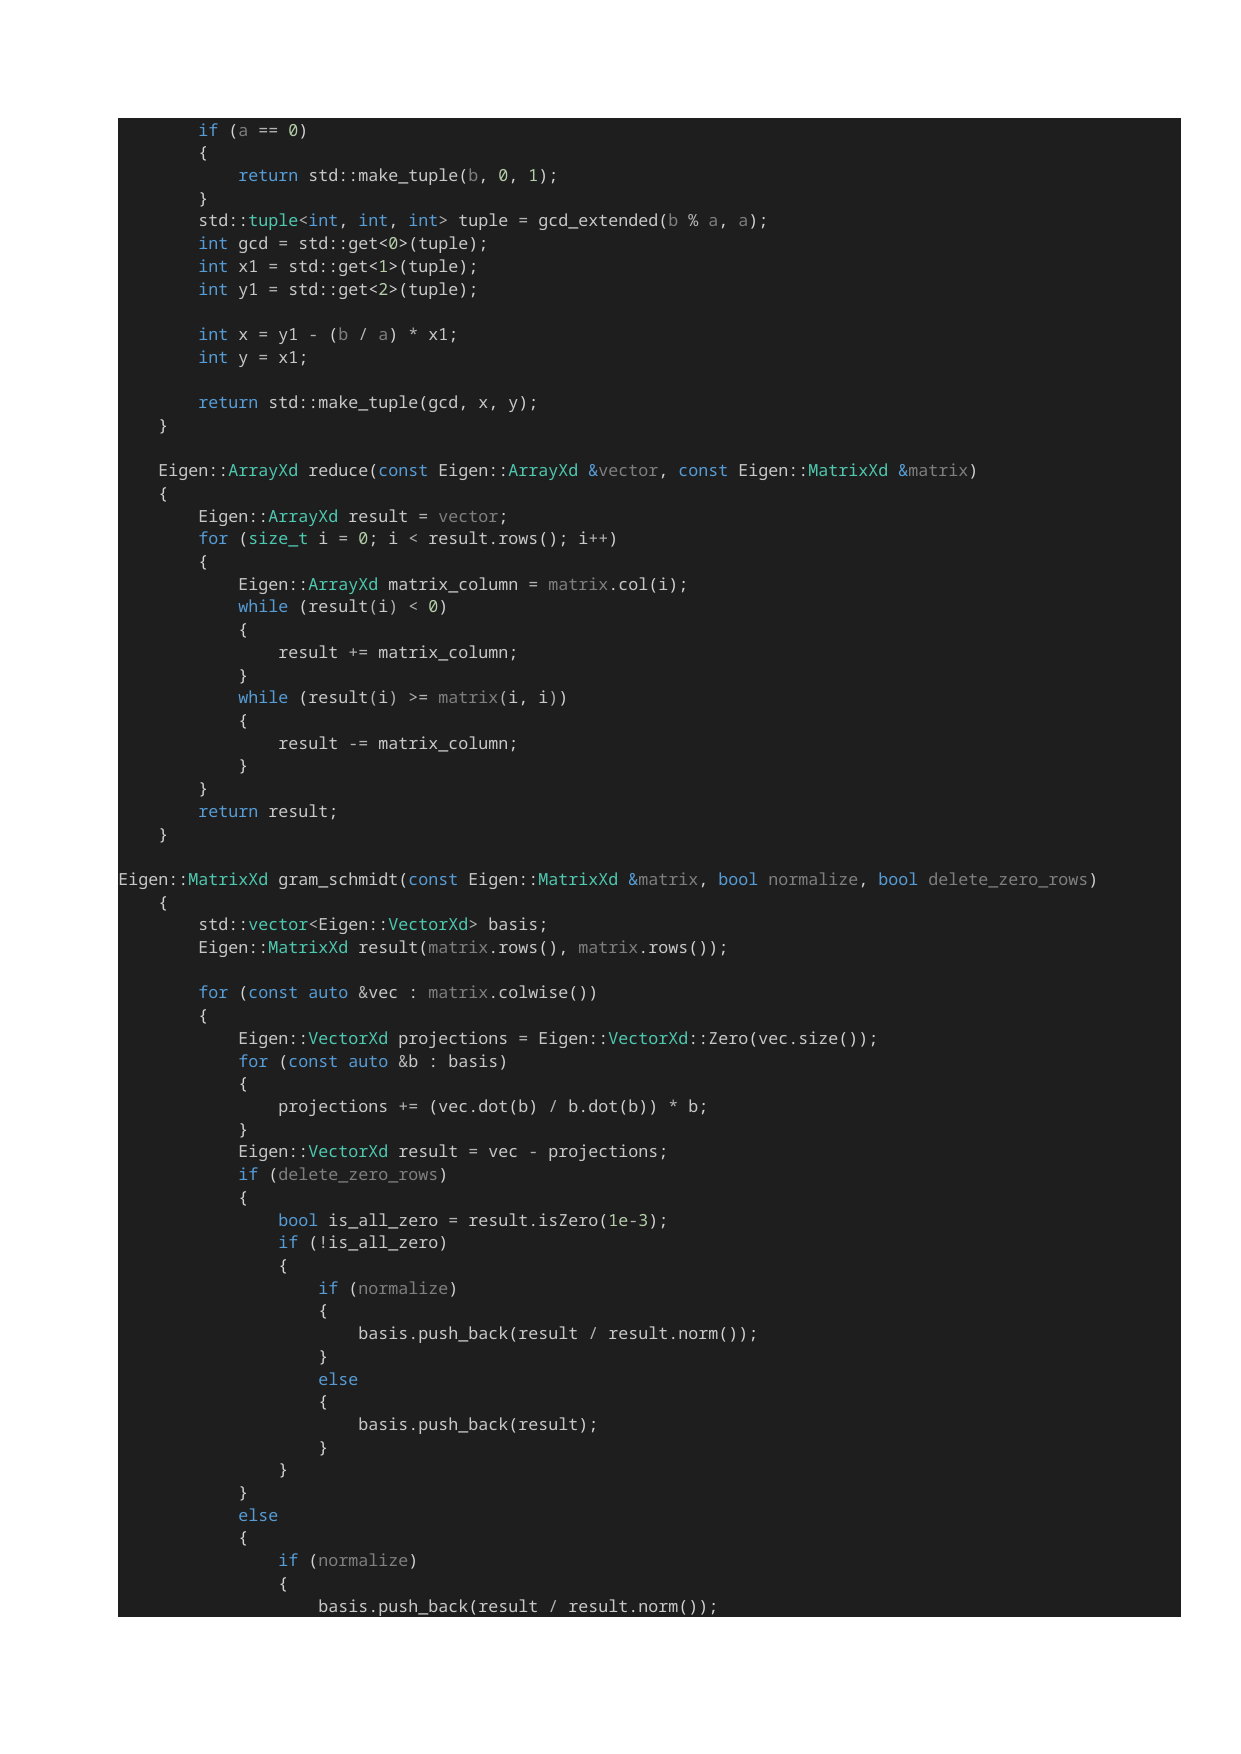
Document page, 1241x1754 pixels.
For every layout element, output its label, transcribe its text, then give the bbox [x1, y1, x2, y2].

text Eigen::VectorXd result = vec - projections; [118, 1140, 1181, 1163]
text return result; [118, 799, 1181, 822]
text while (result(i) < 0) [118, 595, 1181, 618]
text result -= matrix_column; [118, 731, 1181, 754]
text } [118, 1117, 1181, 1140]
text } [118, 1344, 1181, 1367]
text for (const auto &b : basis) [118, 1049, 1181, 1072]
text { [118, 1185, 1181, 1208]
text { [118, 890, 1181, 913]
text Eigen::ArrayXd result = vector; [118, 504, 1181, 527]
text int gcd = std::get<0>(tuple); [118, 232, 1181, 254]
text while (result(i) >= matrix(i, i)) [118, 686, 1181, 708]
text projections += (vec.dot(b) / b.dot(b)) * b; [118, 1094, 1181, 1117]
text } [118, 1435, 1181, 1458]
text { [118, 141, 1181, 163]
text } [118, 754, 1181, 777]
text int x = y1 - (b / a) * x1; [118, 322, 1181, 345]
text return std::make_tuple(b, 0, 1); [118, 163, 1181, 186]
text bool is_all_zero = result.isZero(1e-3); [118, 1208, 1181, 1231]
text } [118, 777, 1181, 799]
text for (size_t i = 0; i < result.rows(); i++) [118, 527, 1181, 549]
text if (normalize) [118, 1276, 1181, 1299]
text return std::make_tuple(gcd, x, y); [118, 391, 1181, 413]
text Eigen::ArrayXd matrix_column = matrix.col(i); [118, 572, 1181, 595]
text { [118, 549, 1181, 572]
text } [118, 413, 1181, 436]
text } [118, 663, 1181, 686]
text if (a == 0) [118, 118, 1181, 141]
text { [118, 1004, 1181, 1026]
text basis.push_back(result / result.norm()); [118, 1594, 1181, 1617]
text if (delete_zero_rows) [118, 1163, 1181, 1185]
text } [118, 822, 1181, 845]
text if (normalize) [118, 1549, 1181, 1571]
text { [118, 708, 1181, 731]
text { [118, 1526, 1181, 1549]
text for (const auto &vec : matrix.colwise()) [118, 981, 1181, 1004]
text std::vector<Eigen::VectorXd> basis; [118, 913, 1181, 936]
text else [118, 1367, 1181, 1390]
text result += matrix_column; [118, 640, 1181, 663]
text } [118, 1458, 1181, 1481]
text int x1 = std::get<1>(tuple); [118, 254, 1181, 277]
text } [118, 1481, 1181, 1503]
text if (!is_all_zero) [118, 1231, 1181, 1253]
text int y1 = std::get<2>(tuple); [118, 277, 1181, 300]
text basis.push_back(result / result.norm()); [118, 1322, 1181, 1344]
text { [118, 1072, 1181, 1094]
text int y = x1; [118, 345, 1181, 368]
text { [118, 1390, 1181, 1412]
text Eigen::VectorXd projections = Eigen::VectorXd::Zero(vec.size()); [118, 1026, 1181, 1049]
text Eigen::MatrixXd result(matrix.rows(), matrix.rows()); [118, 936, 1181, 958]
text { [118, 1571, 1181, 1594]
text { [118, 618, 1181, 640]
text } [118, 186, 1181, 209]
text { [118, 1299, 1181, 1322]
text Eigen::ArrayXd reduce(const Eigen::ArrayXd &vector, const Eigen::MatrixXd &matrix) [118, 459, 1181, 481]
text basis.push_back(result); [118, 1412, 1181, 1435]
text { [118, 1253, 1181, 1276]
text { [118, 481, 1181, 504]
text else [118, 1503, 1181, 1526]
text Eigen::MatrixXd gram_schmidt(const Eigen::MatrixXd &matrix, bool normalize, bool delete_zero_rows) [118, 867, 1181, 890]
text std::tuple<int, int, int> tuple = gcd_extended(b % a, a); [118, 209, 1181, 232]
